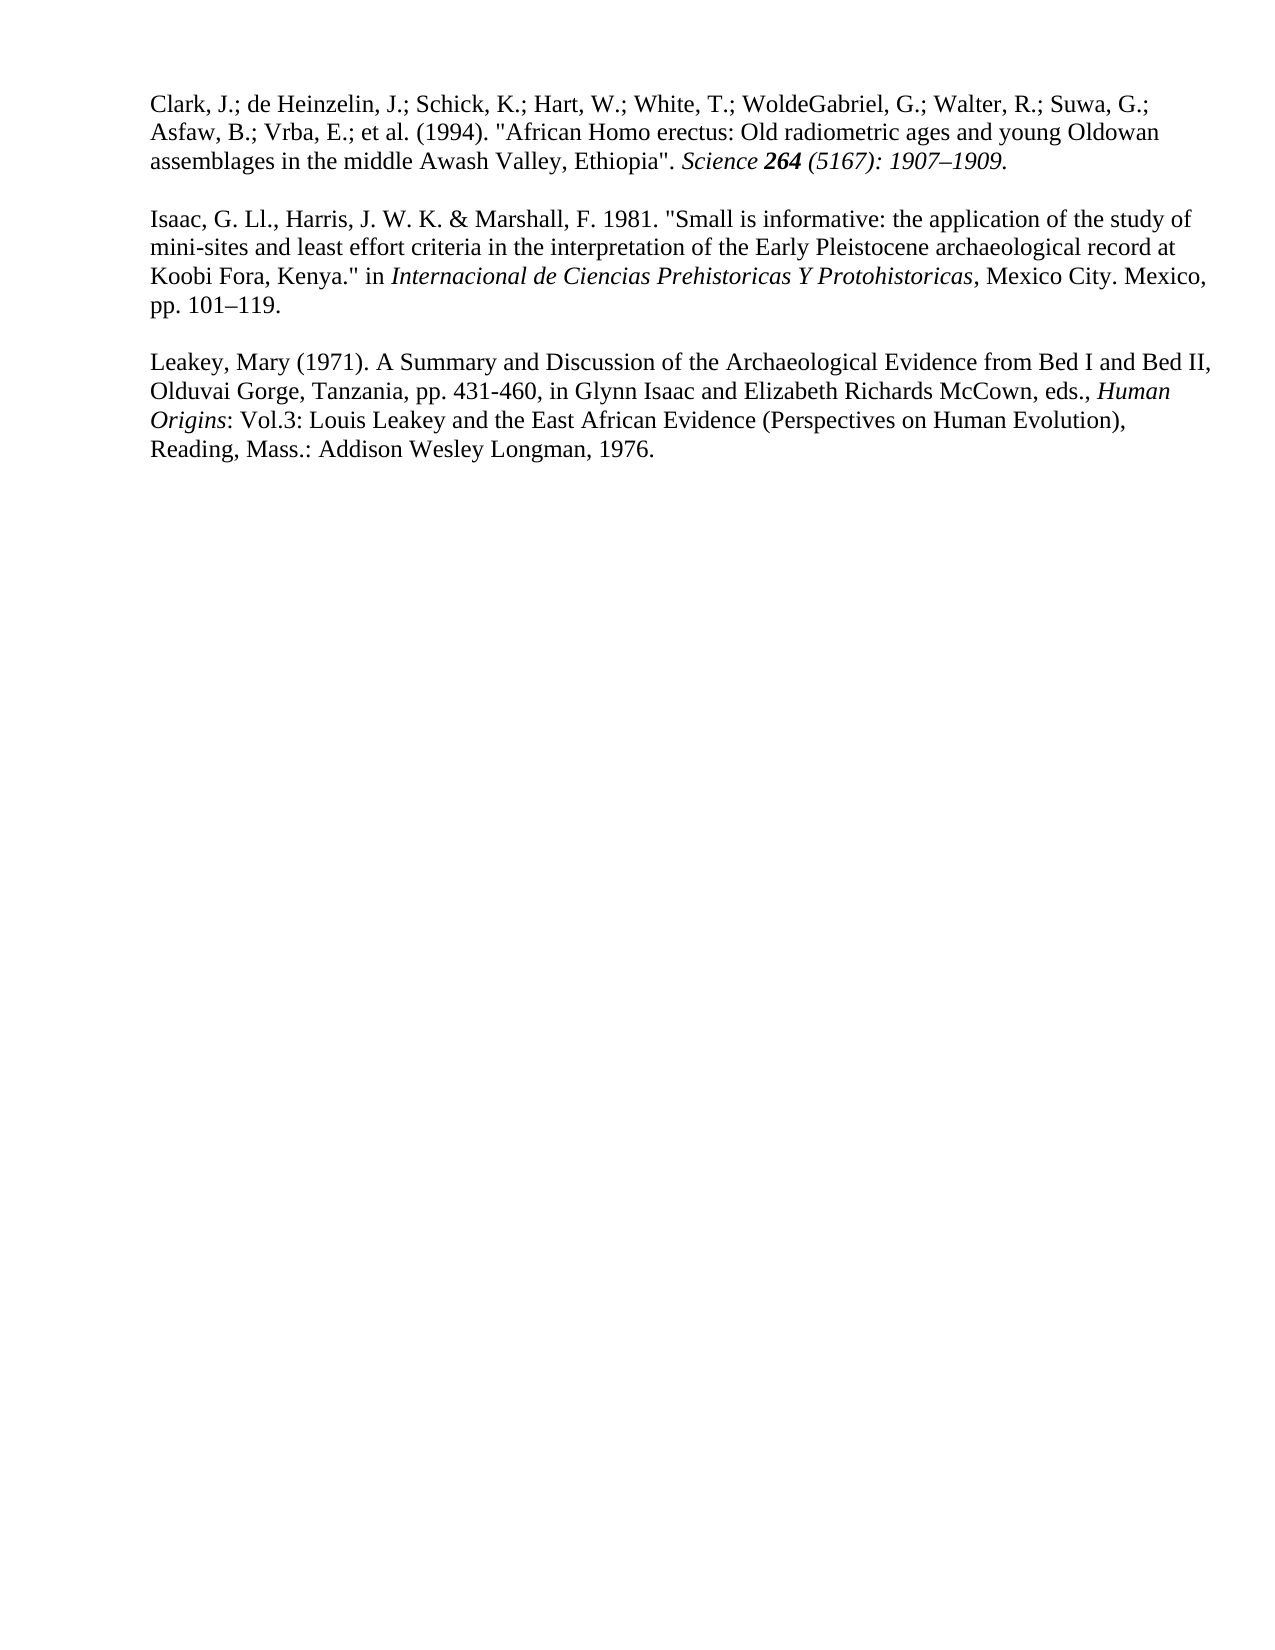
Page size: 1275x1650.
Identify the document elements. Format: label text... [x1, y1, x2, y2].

text Clark, J.; de Heinzelin, J.; Schick, K.; Hart, W.; White, T.; WoldeGabriel, G.; Walter, R.; Suwa, G.; Asfaw, B.; Vrba, E.; et al. (1994). "African Homo erectus: Old radiometric ages and young Oldowan assemblages in the middle Awash Valley, Ethiopia". Science 264 (5167): 1907–1909. [150, 89, 1215, 175]
text Leakey, Mary (1971). A Summary and Discussion of the Archaeological Evidence from Bed I and Bed II, Olduvai Gorge, Tanzania, pp. 431-460, in Glynn Isaac and Elizabeth Richards McCown, eds., Human Origins: Vol.3: Louis Leakey and the East African Evidence (Perspectives on Human Evolution), Reading, Mass.: Addison Wesley Longman, 1976. [150, 347, 1215, 462]
text Isaac, G. Ll., Harris, J. W. K. & Marshall, F. 1981. "Small is informative: the application of the study of mini-sites and least effort criteria in the interpretation of the Early Pleistocene archaeological record at Koobi Fora, Kenya." in Internacional de Ciencias Prehistoricas Y Protohistoricas, Mexico City. Mexico, pp. 101–119. [150, 204, 1215, 319]
